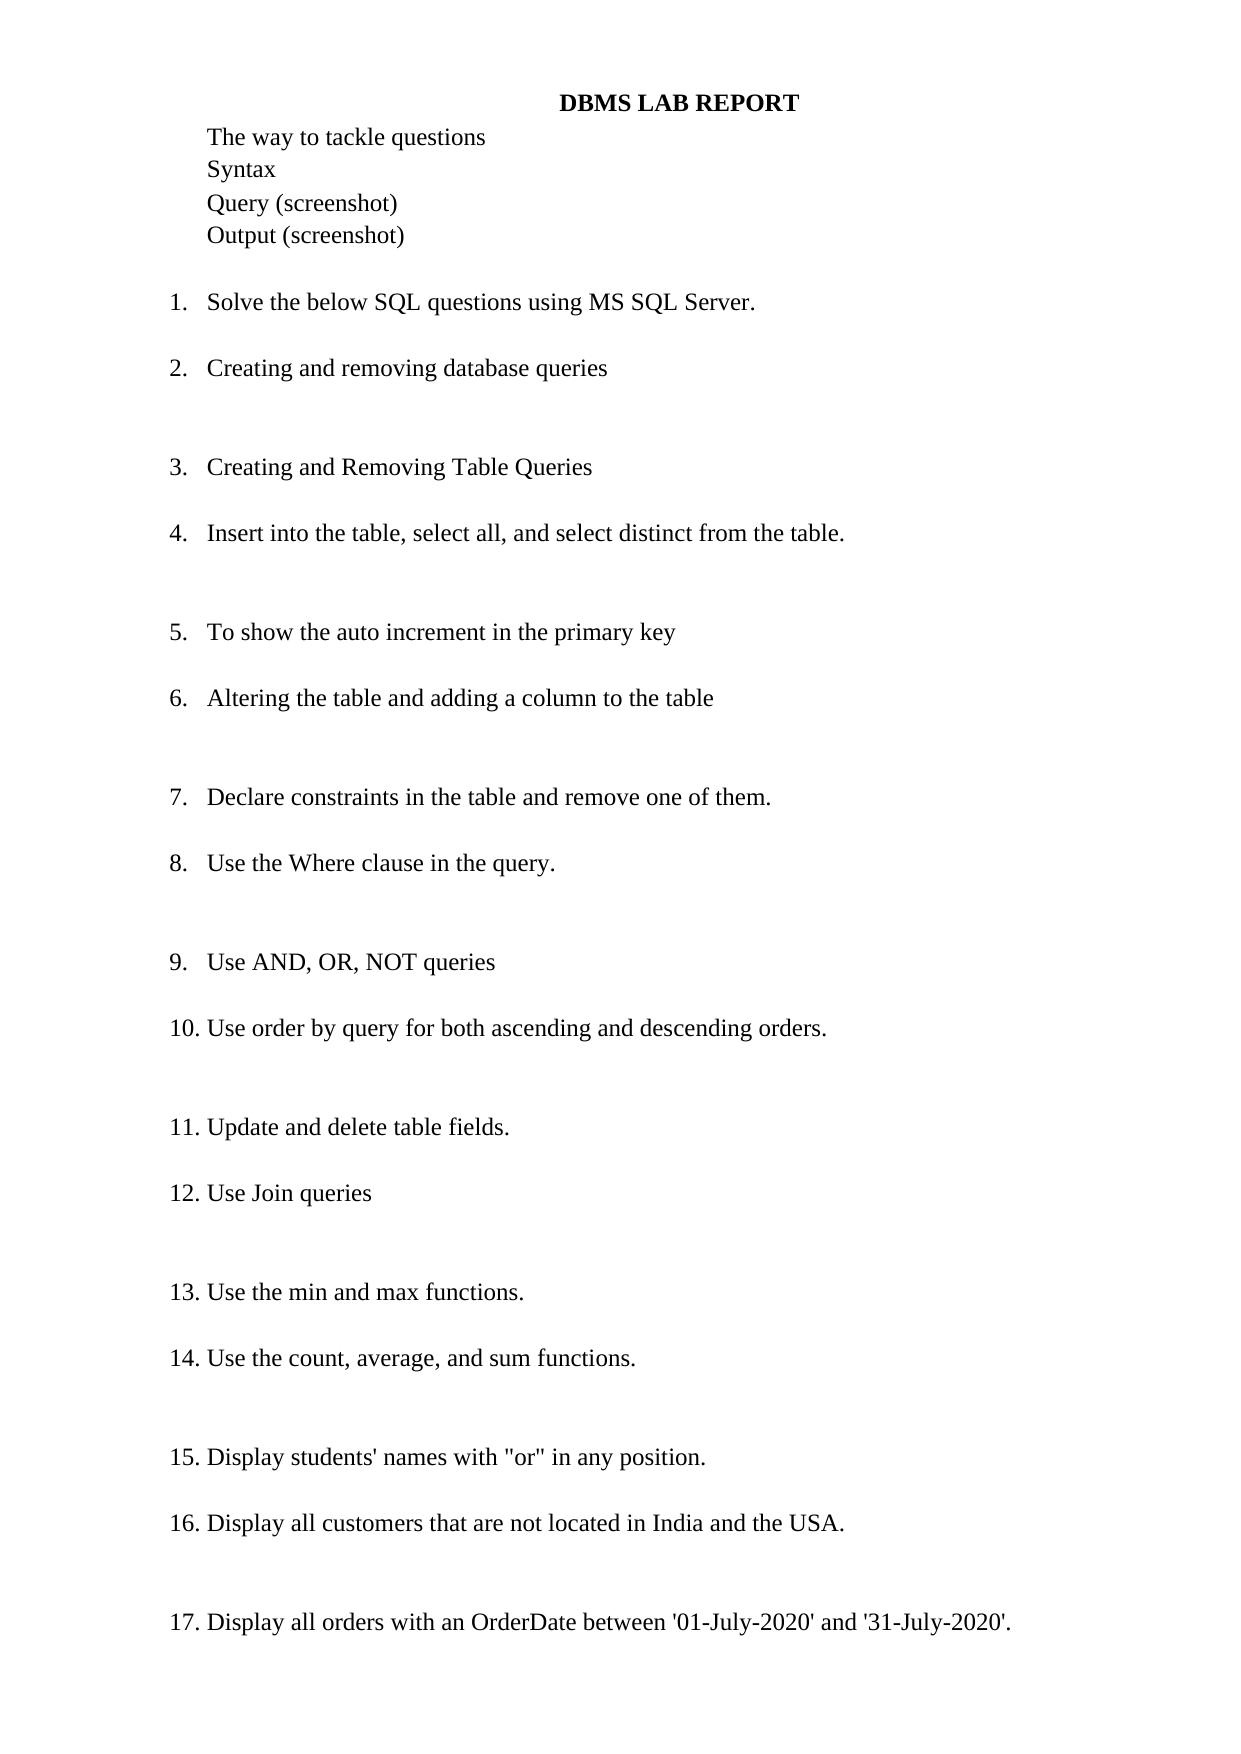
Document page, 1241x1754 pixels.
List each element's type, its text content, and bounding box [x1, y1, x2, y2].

text The way to tackle questions [207, 122, 1152, 150]
list Use AND, OR, NOT queries [169, 947, 1152, 976]
list Use the count, average, and sum functions. [169, 1343, 1152, 1372]
list Creating and Removing Table Queries [169, 452, 1152, 481]
list To show the auto increment in the primary key [169, 617, 1152, 646]
list Use the min and max functions. [169, 1277, 1152, 1306]
text Output (screenshot) [207, 221, 1152, 249]
list Insert into the table, select all, and select distinct from the table. [169, 518, 1152, 547]
list Display all customers that are not located in India and the USA. [169, 1508, 1152, 1537]
list Solve the below SQL questions using MS SQL Server. [169, 287, 1152, 315]
list Use order by query for both ascending and descending orders. [169, 1013, 1152, 1042]
text Query (screenshot) [207, 188, 1152, 216]
list Display all orders with an OrderDate between '01-July-2020' and '31-July-2020'. [169, 1607, 1152, 1636]
list Altering the table and adding a column to the table [169, 683, 1152, 712]
text Syntax [207, 154, 1152, 183]
list Display students' names with "or" in any position. [169, 1442, 1152, 1471]
list Declare constraints in the table and remove one of them. [169, 782, 1152, 811]
list Use the Where clause in the query. [169, 848, 1152, 877]
list Creating and removing database queries [169, 353, 1152, 381]
list Use Join queries [169, 1178, 1152, 1207]
text DBMS LAB REPORT [207, 88, 1152, 117]
list Update and delete table fields. [169, 1112, 1152, 1141]
